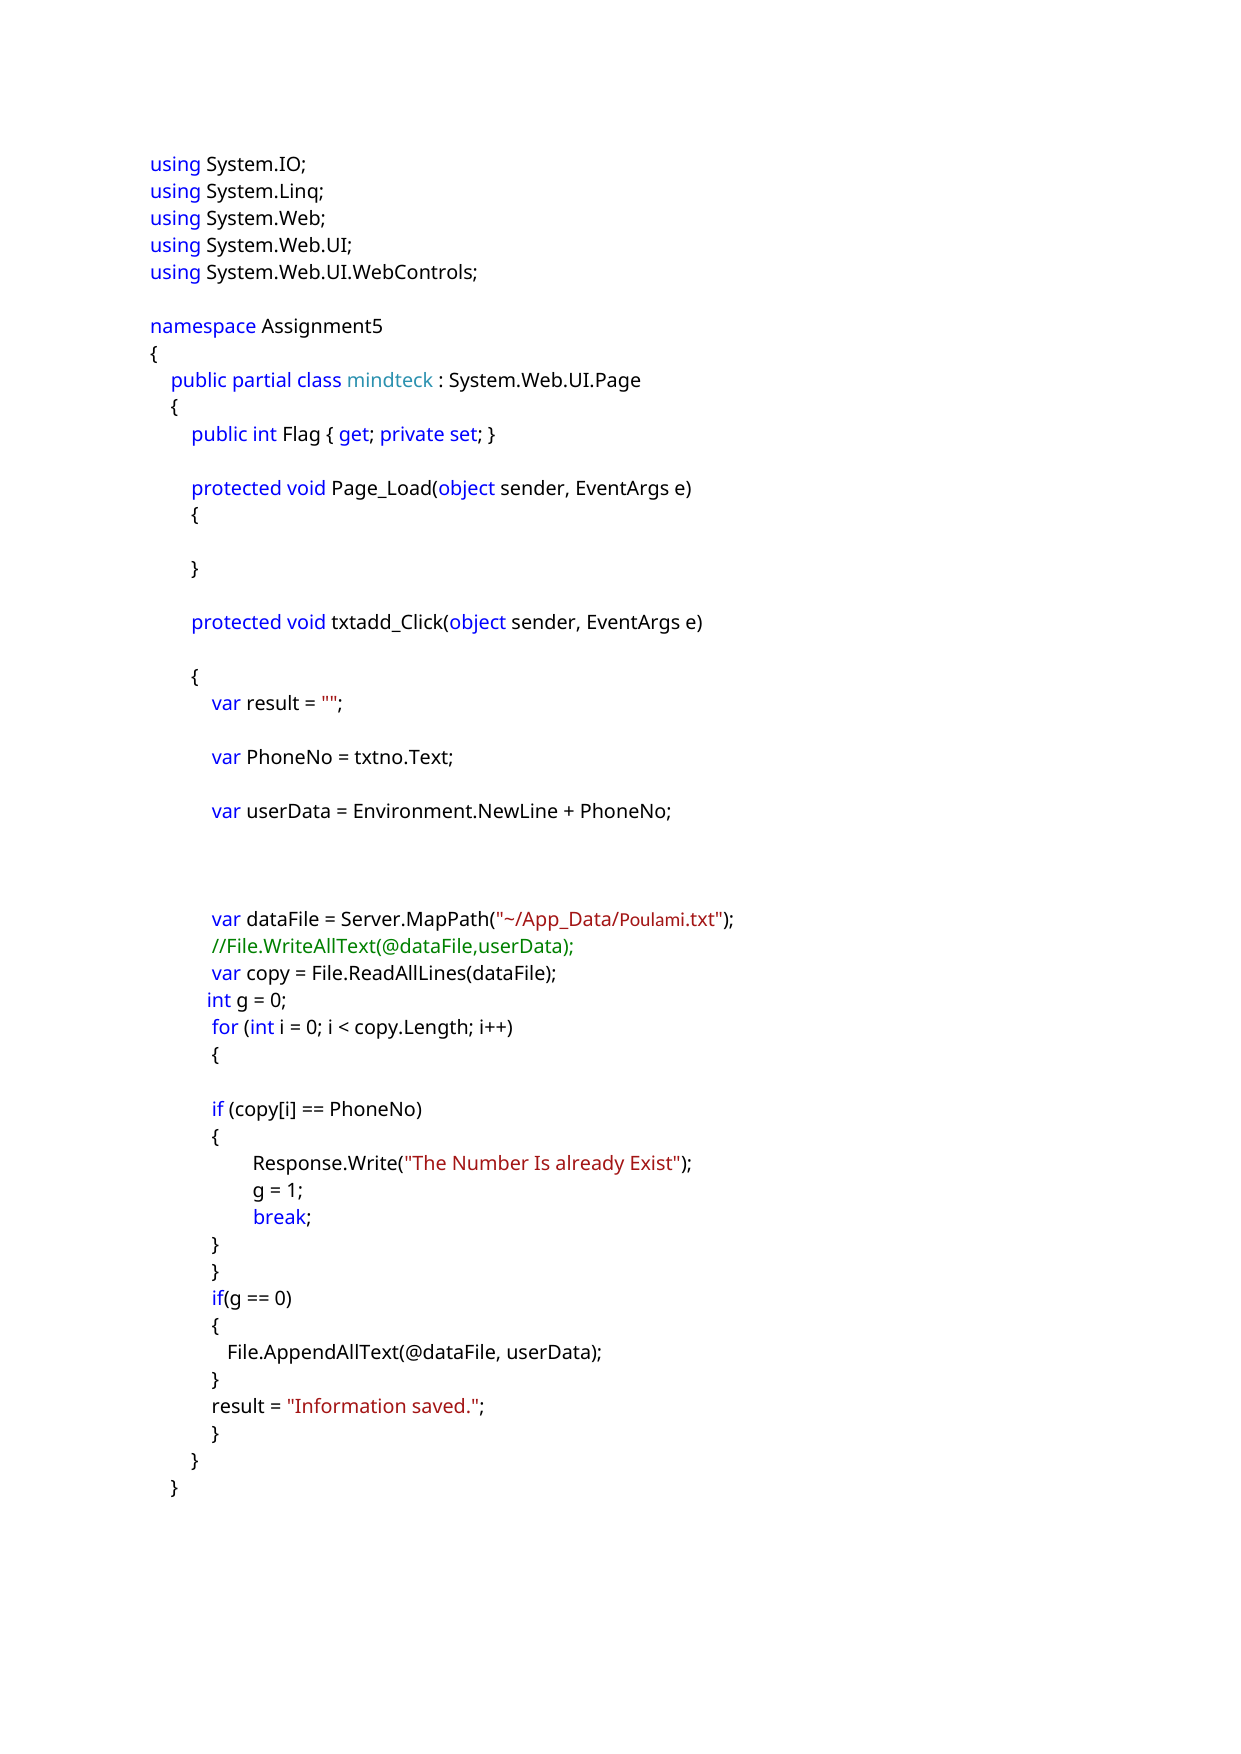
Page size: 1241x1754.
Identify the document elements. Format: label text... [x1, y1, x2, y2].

text g = 1; [150, 1176, 1090, 1203]
text { [150, 1311, 1090, 1338]
text namespace Assignment5 [150, 312, 1090, 339]
text protected void txtadd_Click(object sender, EventArgs e) [150, 609, 1090, 636]
text } [150, 1365, 1090, 1392]
text using System.Web; [150, 204, 1090, 231]
text { [150, 663, 1090, 689]
text } [150, 1230, 1090, 1257]
text public partial class mindteck : System.Web.UI.Page [150, 366, 1090, 393]
text protected void Page_Load(object sender, EventArgs e) [150, 474, 1090, 501]
text { [150, 393, 1090, 420]
text } [150, 555, 1090, 582]
text } [150, 1446, 1090, 1473]
text break; [150, 1203, 1090, 1230]
text result = "Information saved."; [150, 1392, 1090, 1419]
text public int Flag { get; private set; } [150, 420, 1090, 447]
text } [150, 1419, 1090, 1446]
text var PhoneNo = txtno.Text; [150, 743, 1090, 771]
text { [150, 339, 1090, 366]
text int g = 0; [150, 986, 1090, 1013]
text using System.IO; [150, 150, 1090, 177]
text using System.Web.UI; [150, 231, 1090, 258]
text var userData = Environment.NewLine + PhoneNo; [150, 797, 1090, 824]
text { [150, 1040, 1090, 1067]
text { [150, 1122, 1090, 1149]
text using System.Web.UI.WebControls; [150, 258, 1090, 285]
text { [150, 501, 1090, 528]
text using System.Linq; [150, 177, 1090, 204]
text for (int i = 0; i < copy.Length; i++) [150, 1013, 1090, 1040]
text } [150, 1473, 1090, 1500]
text } [150, 1257, 1090, 1284]
text if(g == 0) [150, 1284, 1090, 1311]
text var result = ""; [150, 689, 1090, 717]
text File.AppendAllText(@dataFile, userData); [150, 1338, 1090, 1365]
text var copy = File.ReadAllLines(dataFile); [150, 959, 1090, 986]
text var dataFile = Server.MapPath("~/App_Data/Poulami.txt"); [150, 905, 1090, 932]
text //File.WriteAllText(@dataFile,userData); [150, 932, 1090, 959]
text Response.Write("The Number Is already Exist"); [150, 1149, 1090, 1176]
text if (copy[i] == PhoneNo) [150, 1095, 1090, 1122]
